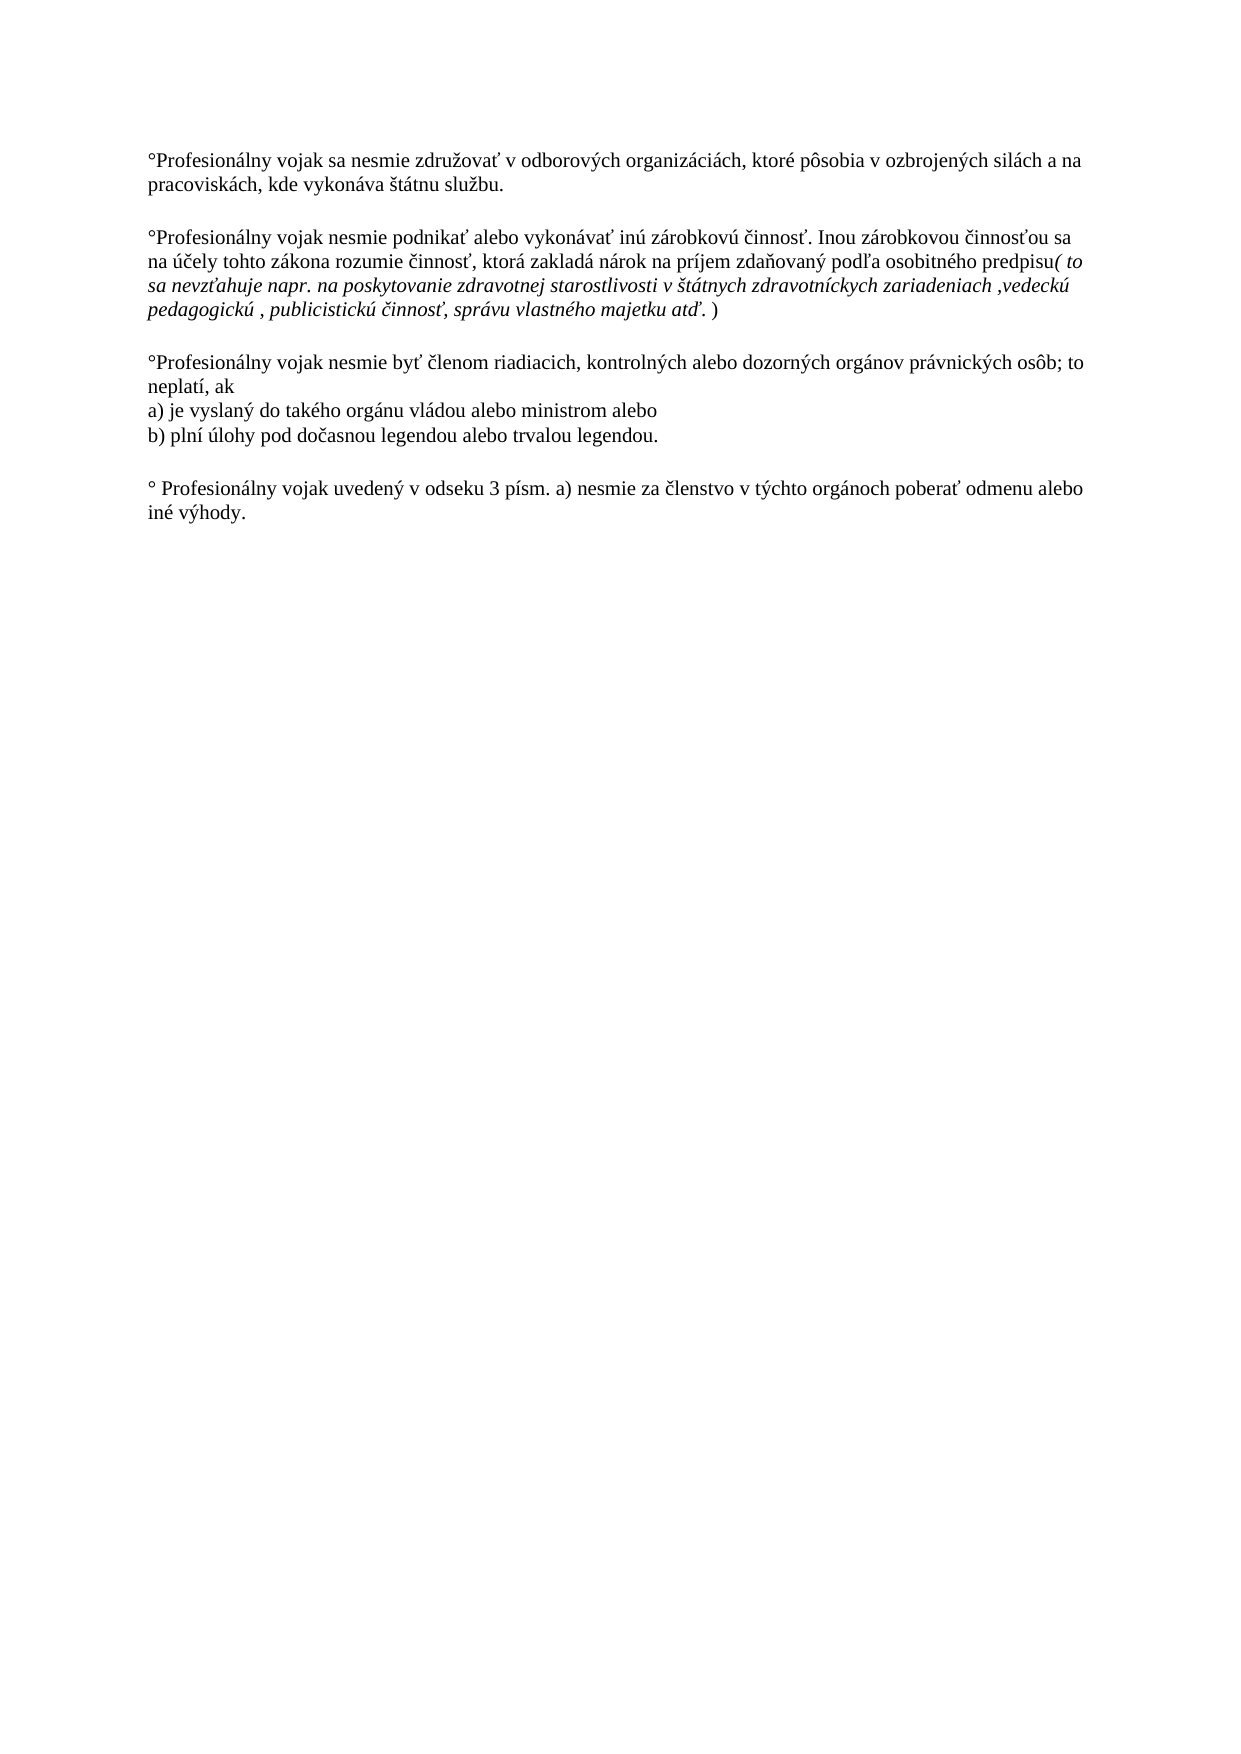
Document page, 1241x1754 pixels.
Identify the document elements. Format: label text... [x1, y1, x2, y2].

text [148, 148, 1093, 196]
text °Profesionálny vojak nesmie byť členom riadiacich, kontrolných alebo dozorných orgánov právnických osôb; to neplatí, ak a) je vyslaný do takého orgánu vládou alebo ministrom alebo b) plní úlohy pod dočasnou legendou alebo trvalou legendou. [148, 350, 1093, 447]
text ° Profesionálny vojak uvedený v odseku 3 písm. a) nesmie za členstvo v týchto orgánoch poberať odmenu alebo iné výhody. [148, 476, 1093, 524]
text °Profesionálny vojak nesmie podnikať alebo vykonávať inú zárobkovú činnosť. Inou zárobkovou činnosťou sa na účely tohto zákona rozumie činnosť, ktorá zakladá nárok na príjem zdaňovaný podľa osobitného predpisu( to sa nevzťahuje napr. na poskytovanie zdravotnej starostlivosti v štátnych zdravotníckych zariadeniach ,vedeckú pedagogickú , publicistickú činnosť, správu vlastného majetku atď. ) [148, 225, 1093, 321]
